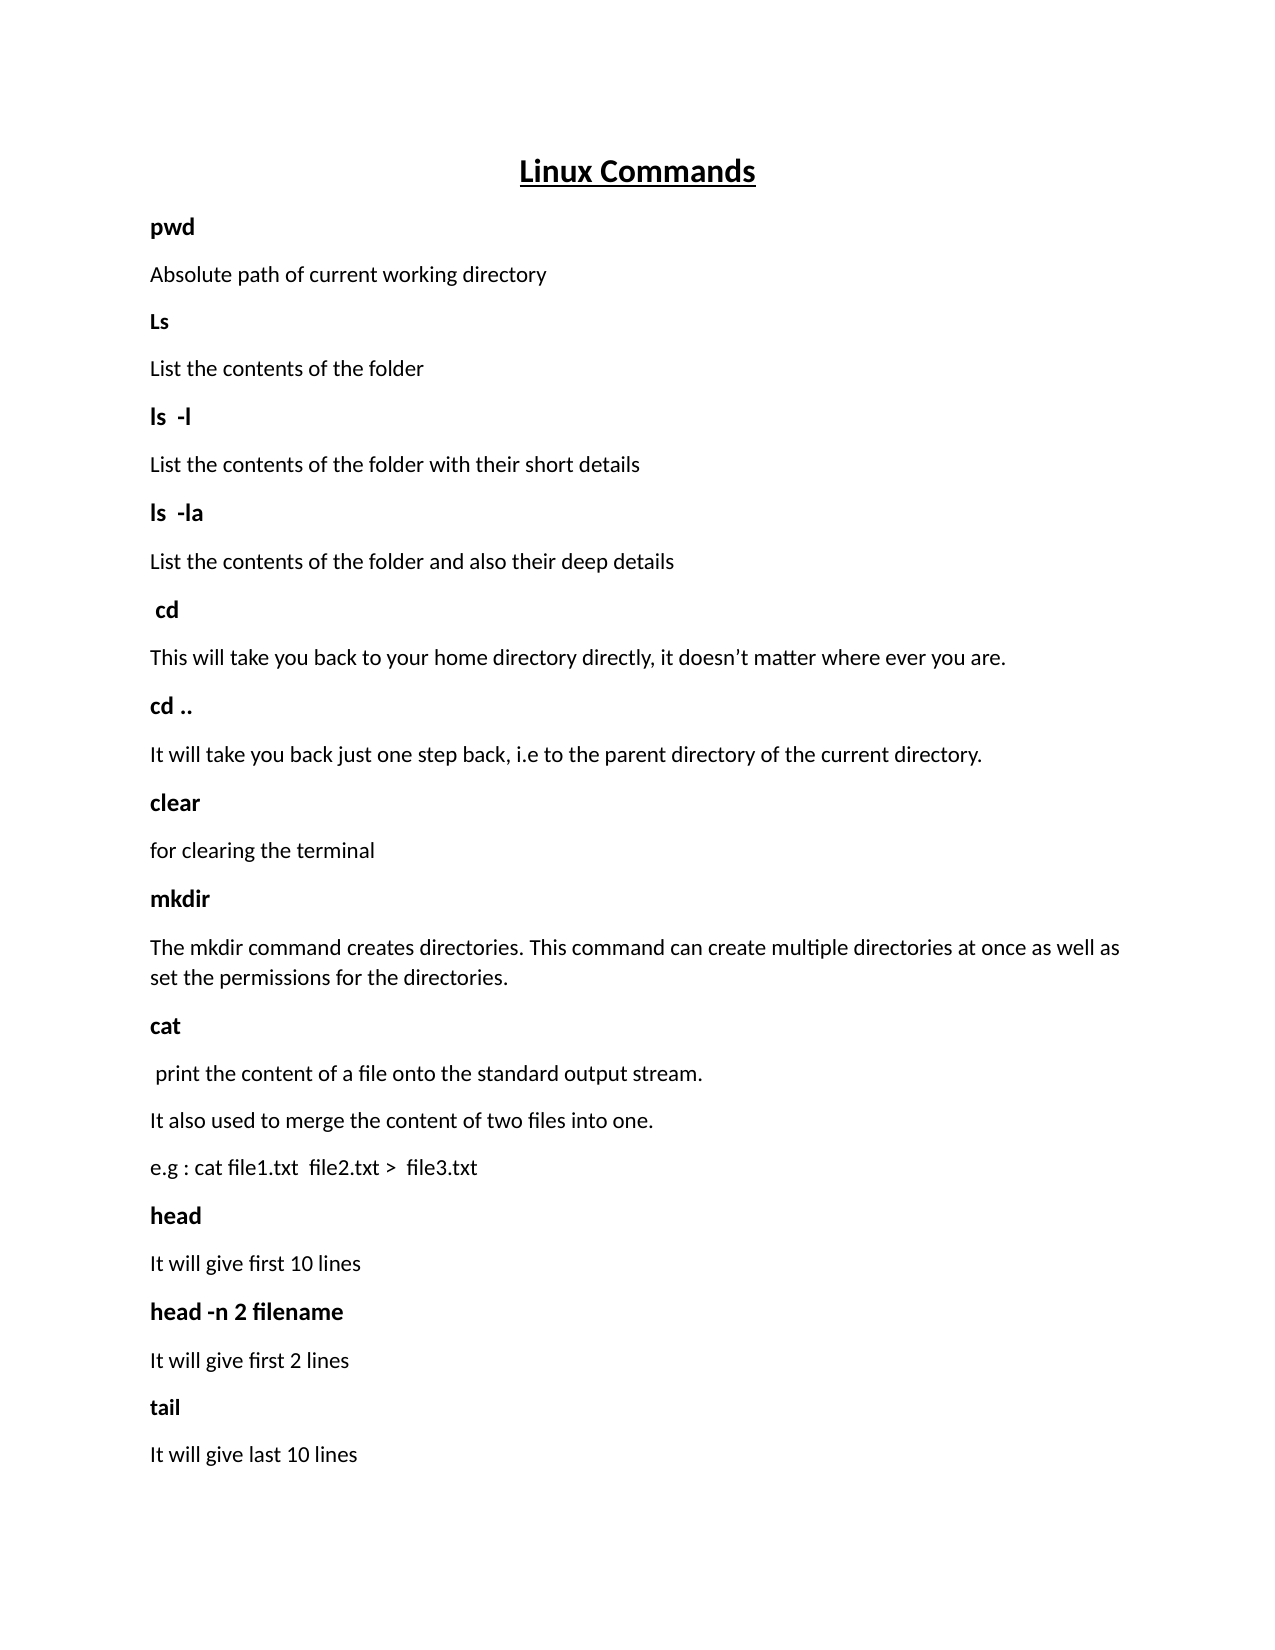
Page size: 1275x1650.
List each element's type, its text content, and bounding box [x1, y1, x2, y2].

text head -n 2 filename [150, 1296, 1125, 1327]
text mkdir [150, 883, 1125, 914]
text tail [150, 1393, 1125, 1421]
text head [150, 1200, 1125, 1231]
text List the contents of the folder with their short details [150, 450, 1125, 478]
text It will give first 10 lines [150, 1249, 1125, 1278]
text It will take you back just one step back, i.e to the parent directory of the current directory. [150, 740, 1125, 768]
text Absolute path of current working directory [150, 260, 1125, 288]
text cd [150, 594, 1125, 624]
text ls -l [150, 401, 1125, 431]
text cd .. [150, 690, 1125, 721]
text It also used to merge the content of two files into one. [150, 1106, 1125, 1134]
text pwd [150, 211, 1125, 241]
text clear [150, 787, 1125, 817]
text This will take you back to your home directory directly, it doesn’t matter where ever you are. [150, 643, 1125, 671]
text List the contents of the folder [150, 354, 1125, 382]
text e.g : cat file1.txt file2.txt > file3.txt [150, 1153, 1125, 1181]
text Linux Commands [150, 150, 1125, 191]
text It will give first 2 lines [150, 1346, 1125, 1374]
text The mkdir command creates directories. This command can create multiple directories at once as well as set the permissions for the directories. [150, 933, 1125, 991]
text List the contents of the folder and also their deep details [150, 547, 1125, 575]
text Ls [150, 307, 1125, 335]
text ls -la [150, 497, 1125, 528]
text cat [150, 1010, 1125, 1040]
text It will give last 10 lines [150, 1440, 1125, 1468]
text for clearing the terminal [150, 836, 1125, 864]
text print the content of a file onto the standard output stream. [150, 1059, 1125, 1087]
